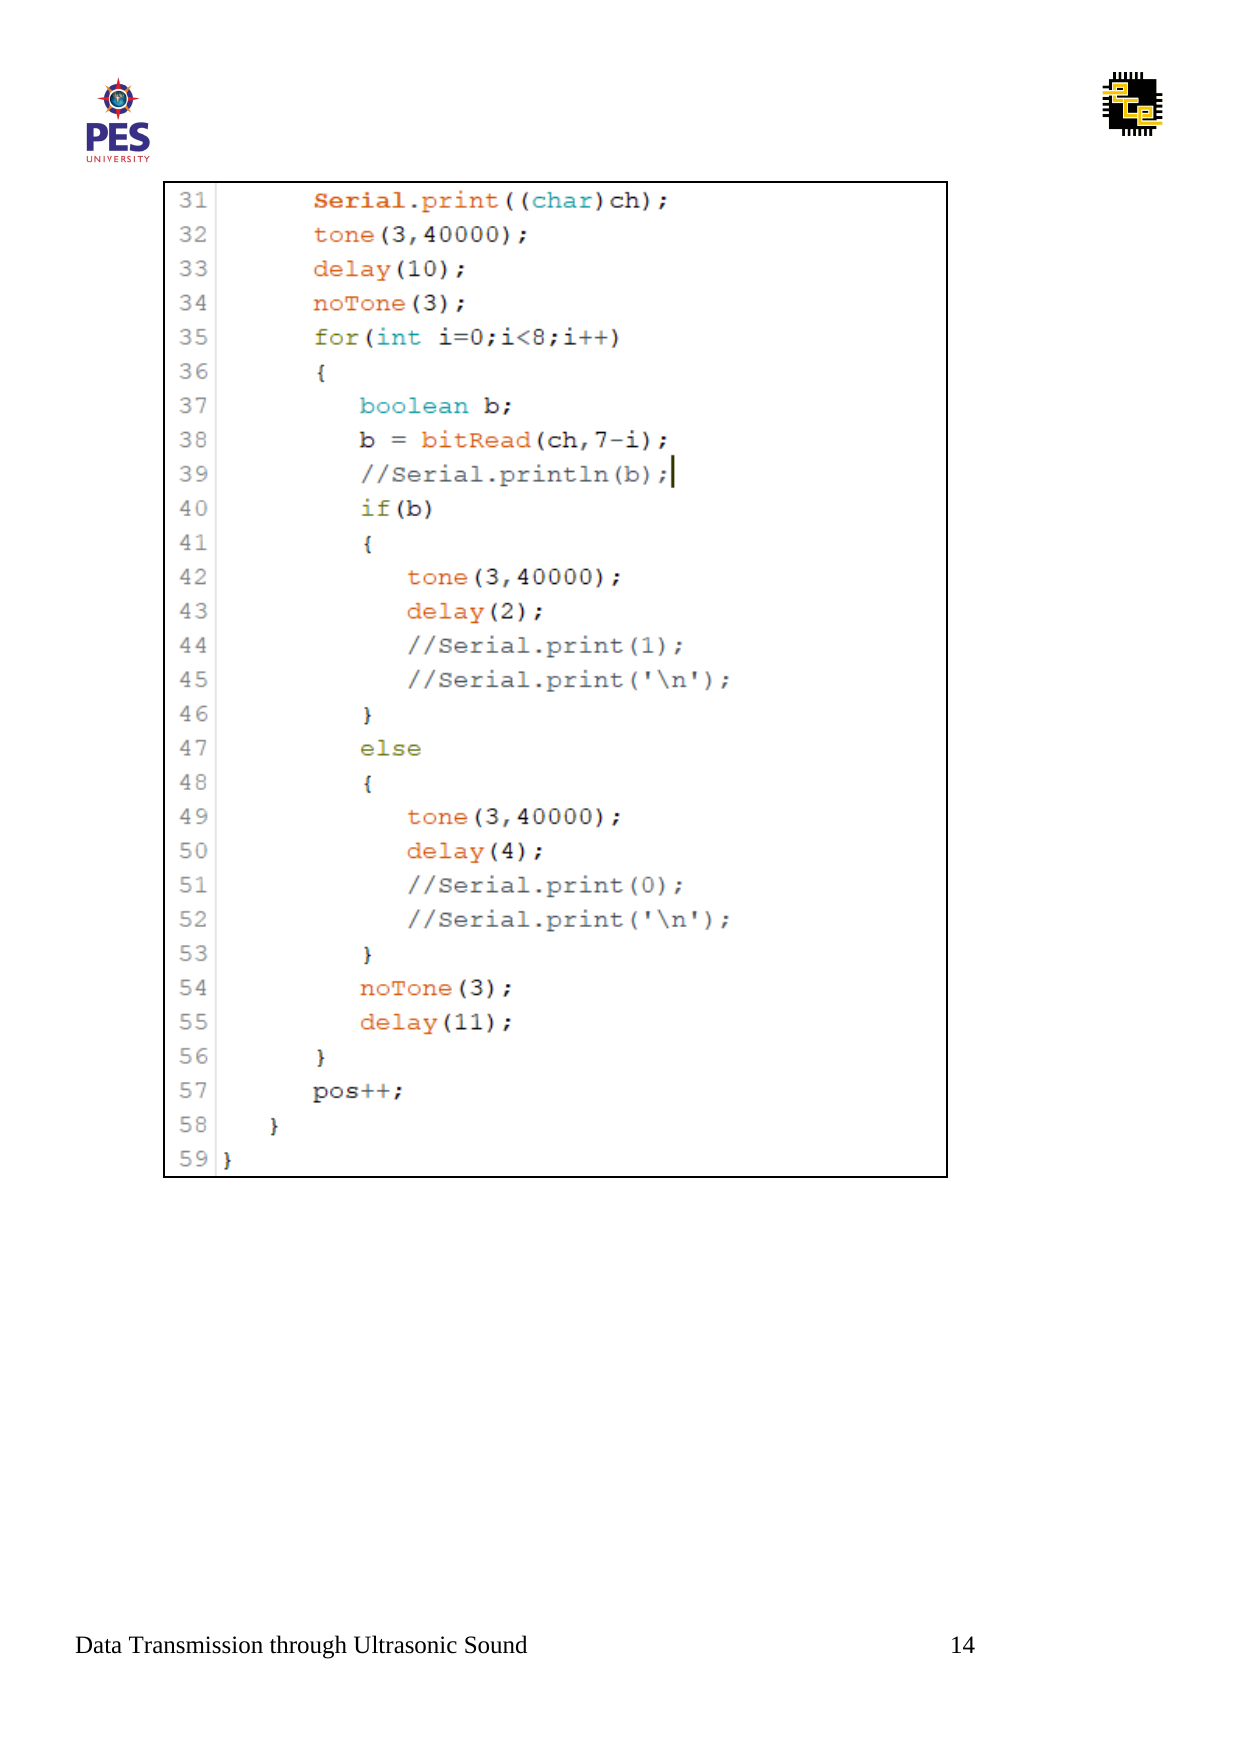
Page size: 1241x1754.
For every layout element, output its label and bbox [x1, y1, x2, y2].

picture [75, 76, 161, 163]
picture [1102, 72, 1163, 136]
picture [165, 183, 946, 1176]
